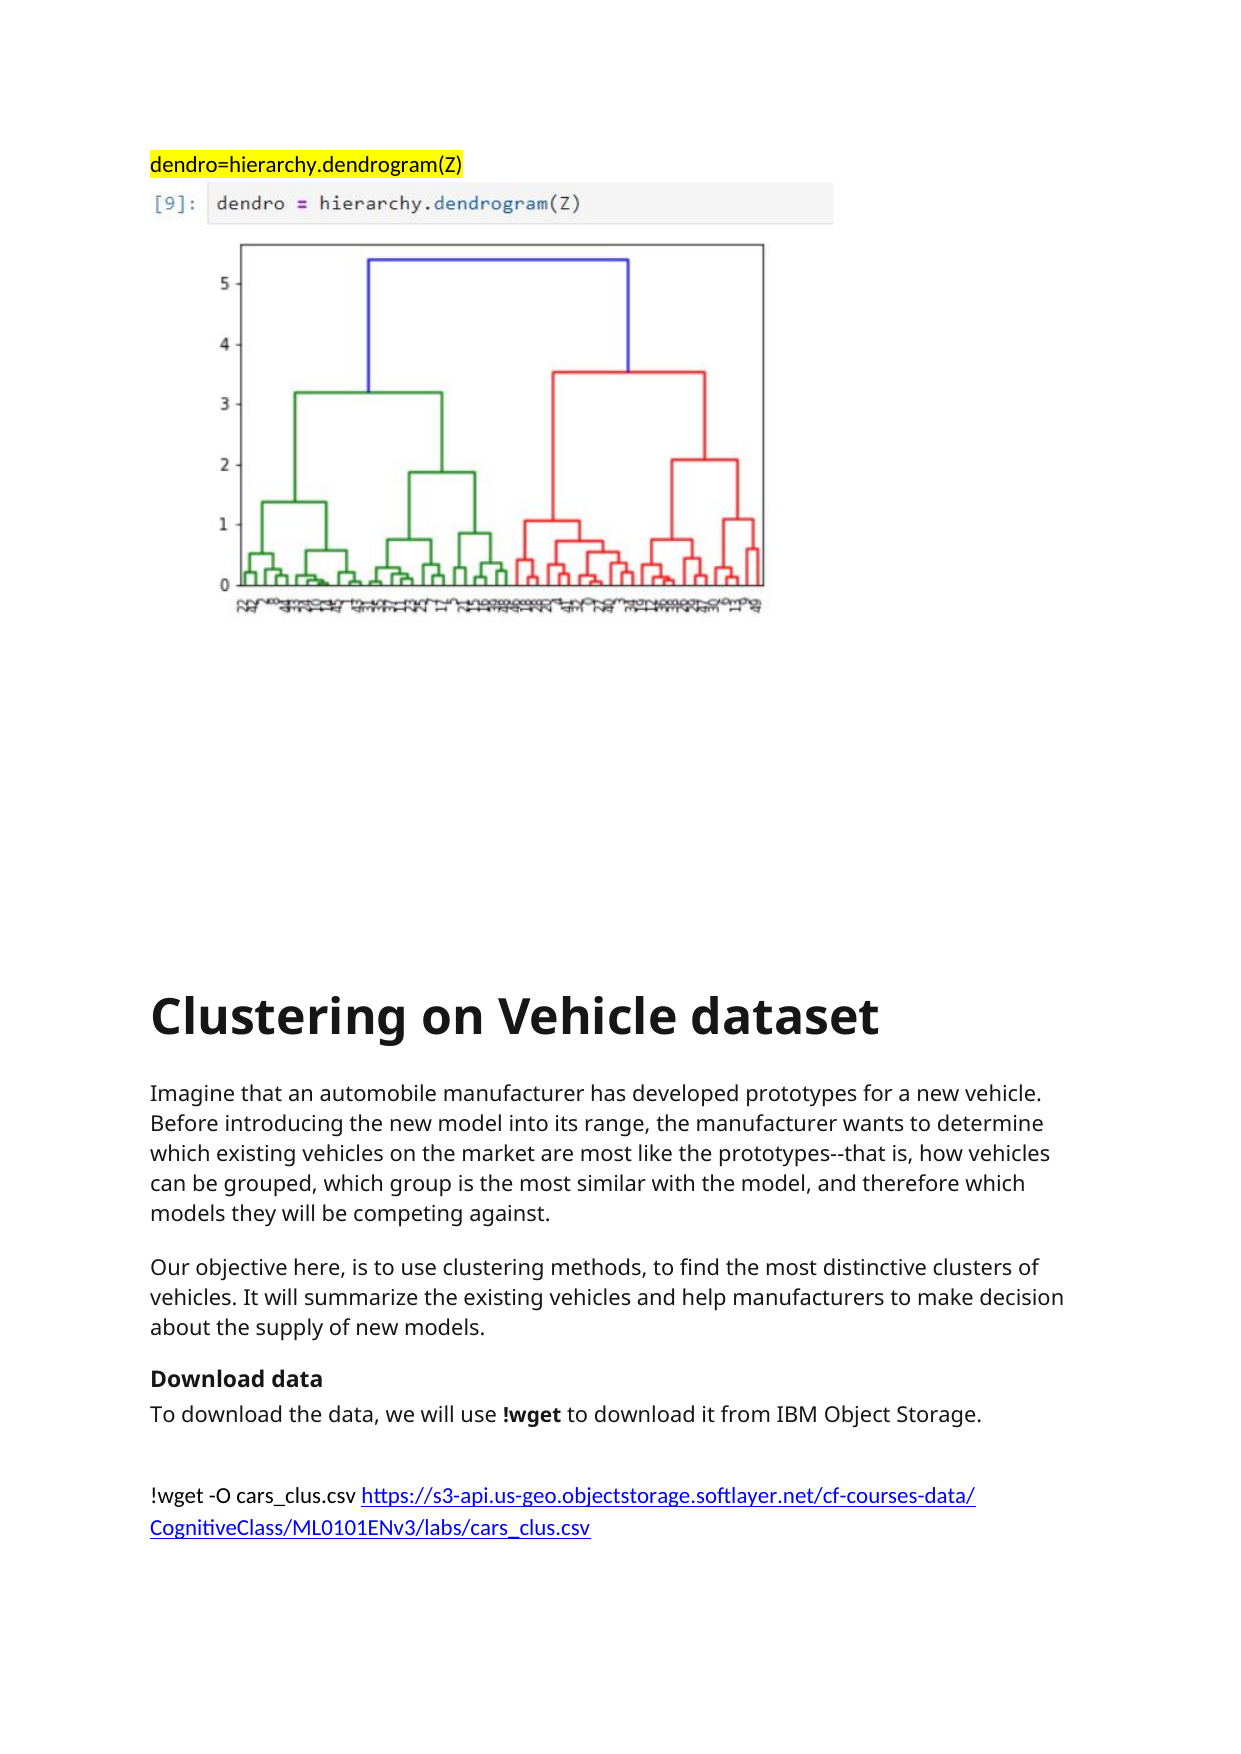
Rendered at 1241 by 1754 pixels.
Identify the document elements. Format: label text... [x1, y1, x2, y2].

subtitle Download data [150, 1363, 1090, 1394]
text Our objective here, is to use clustering methods, to find the most distinctive clusters of vehicles. It will summarize the existing vehicles and help manufacturers to make decision about the supply of new models. [150, 1252, 1090, 1342]
subtitle Clustering on Vehicle dataset [150, 981, 1090, 1049]
text To download the data, we will use !wget to download it from IBM Object Storage. [150, 1398, 1090, 1428]
text !wget -O cars_clus.csv https://s3-api.us-geo.objectstorage.softlayer.net/cf-courses-data/CognitiveClass/ML0101ENv3/labs/cars_clus.csv [150, 1481, 1090, 1542]
picture [150, 182, 834, 630]
text Imagine that an automobile manufacturer has developed prototypes for a new vehicle. Before introducing the new model into its range, the manufacturer wants to determine which existing vehicles on the market are most like the prototypes--that is, how vehicles can be grouped, which group is the most similar with the model, and therefore which models they will be competing against. [150, 1078, 1090, 1227]
